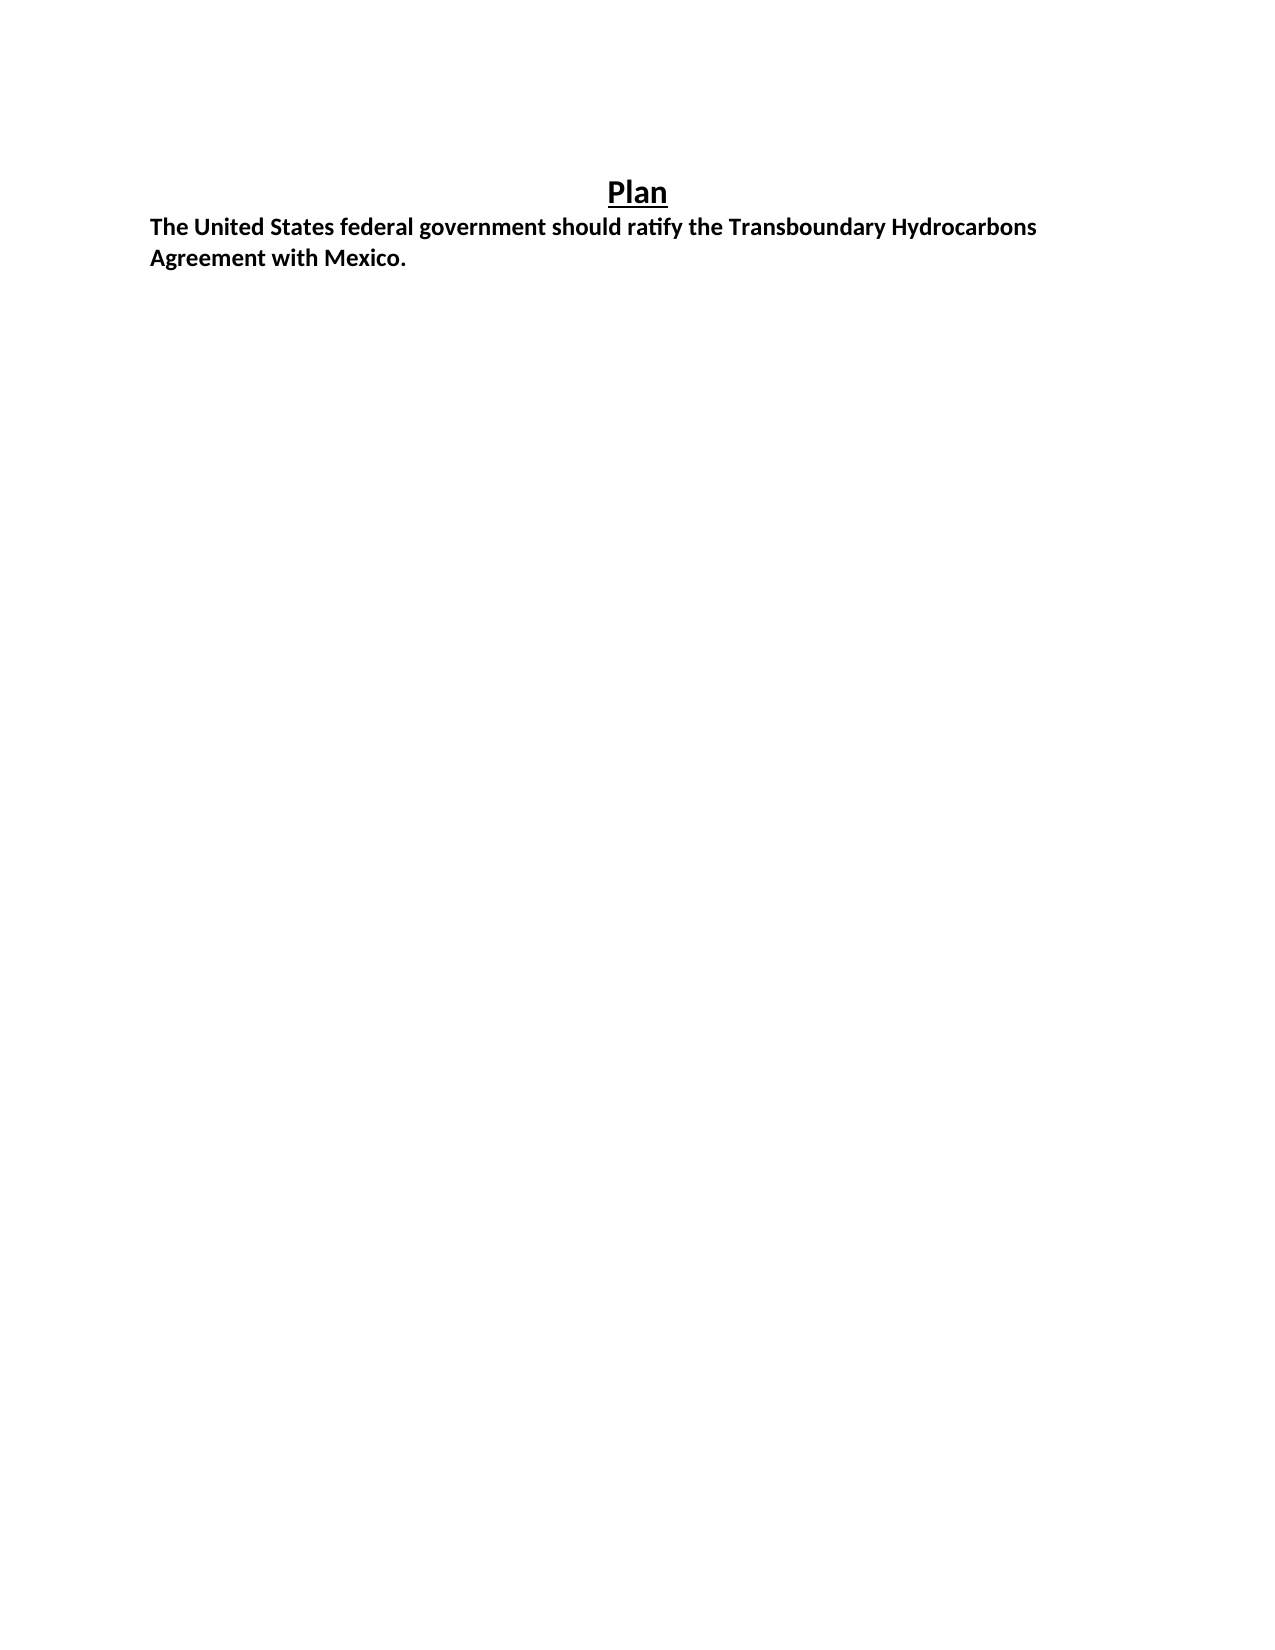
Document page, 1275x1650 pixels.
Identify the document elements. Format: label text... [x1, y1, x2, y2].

text Plan [150, 171, 1125, 212]
text The United States federal government should ratify the Transboundary Hydrocarbons Agreement with Mexico. [150, 212, 1125, 273]
